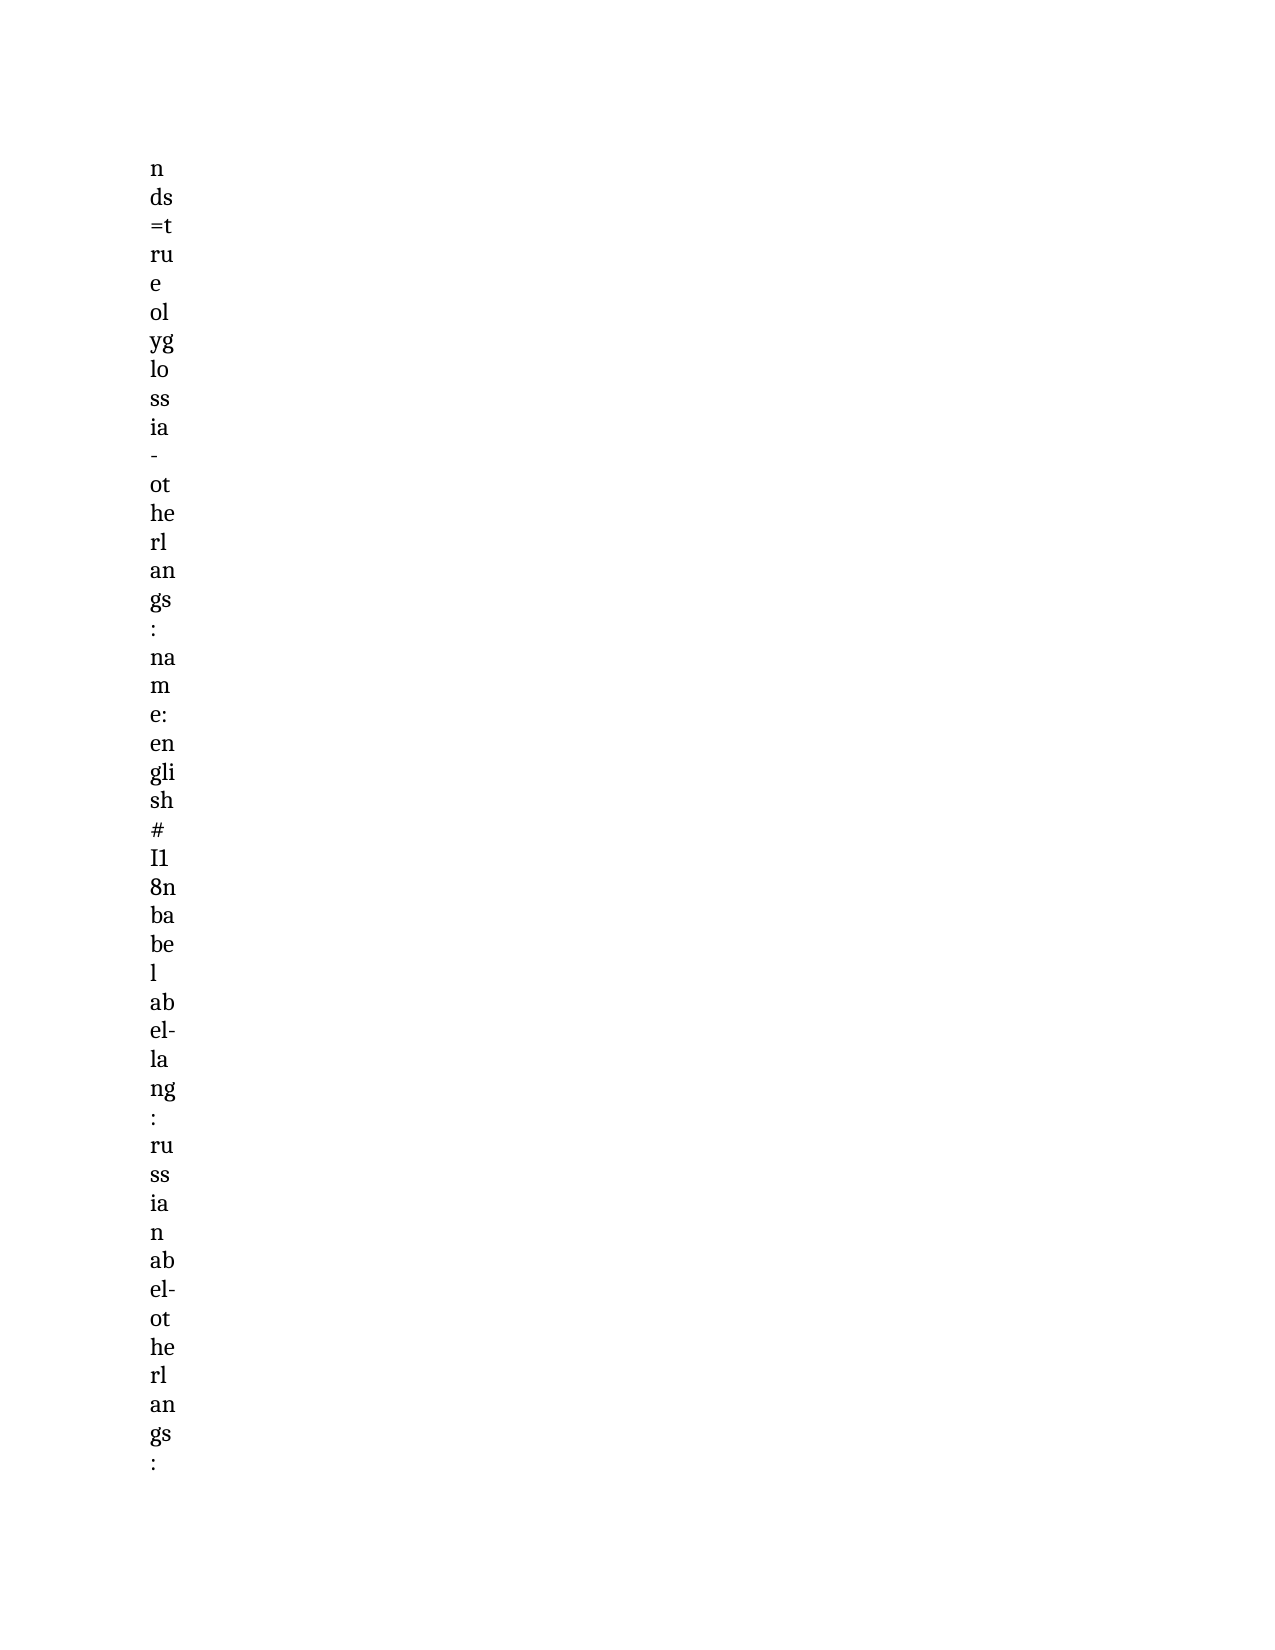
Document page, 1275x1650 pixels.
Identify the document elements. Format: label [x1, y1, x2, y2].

table_cell [139, 150, 187, 1476]
